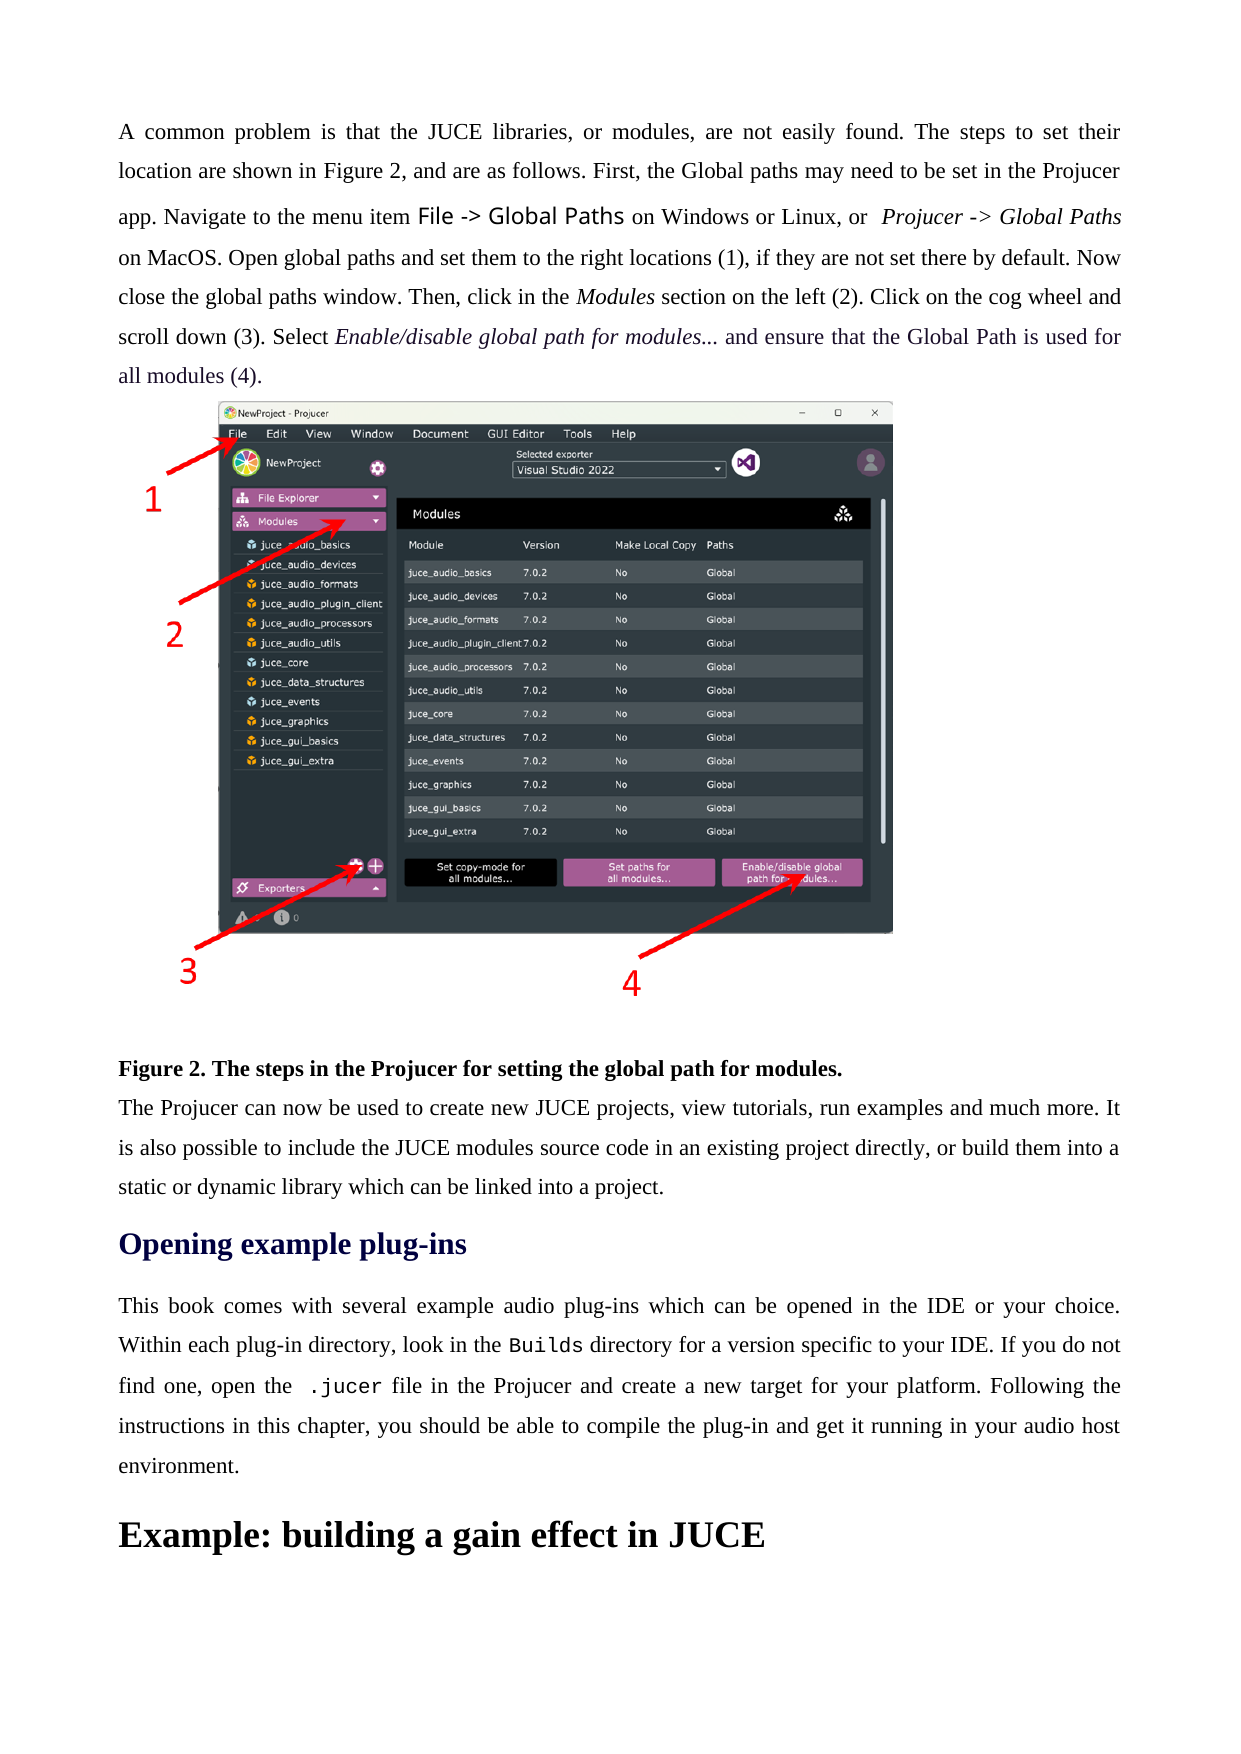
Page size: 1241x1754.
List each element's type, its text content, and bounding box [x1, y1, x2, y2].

text This book comes with several example audio plug-ins which can be opened in the IDE or your choice. Within each plug-in directory, look in the Builds directory for a version specific to your IDE. If you do not find one, open the .jucer file in the Projucer and create a new target for your platform. Following the instructions in this chapter, you should be able to compile the plug-in and get it running in your audio host environment. [118, 1292, 1122, 1478]
picture [118, 401, 893, 1030]
subtitle Example: building a gain effect in JUCE [118, 1512, 1122, 1556]
text The Projucer can now be used to create new JUCE projects, view tutorials, run examples and much more. It is also possible to include the JUCE modules source code in an existing project directly, or build them into a static or dynamic library which can be linked into a project. [118, 1094, 1122, 1200]
subtitle Opening example plug-ins [118, 1225, 1122, 1261]
